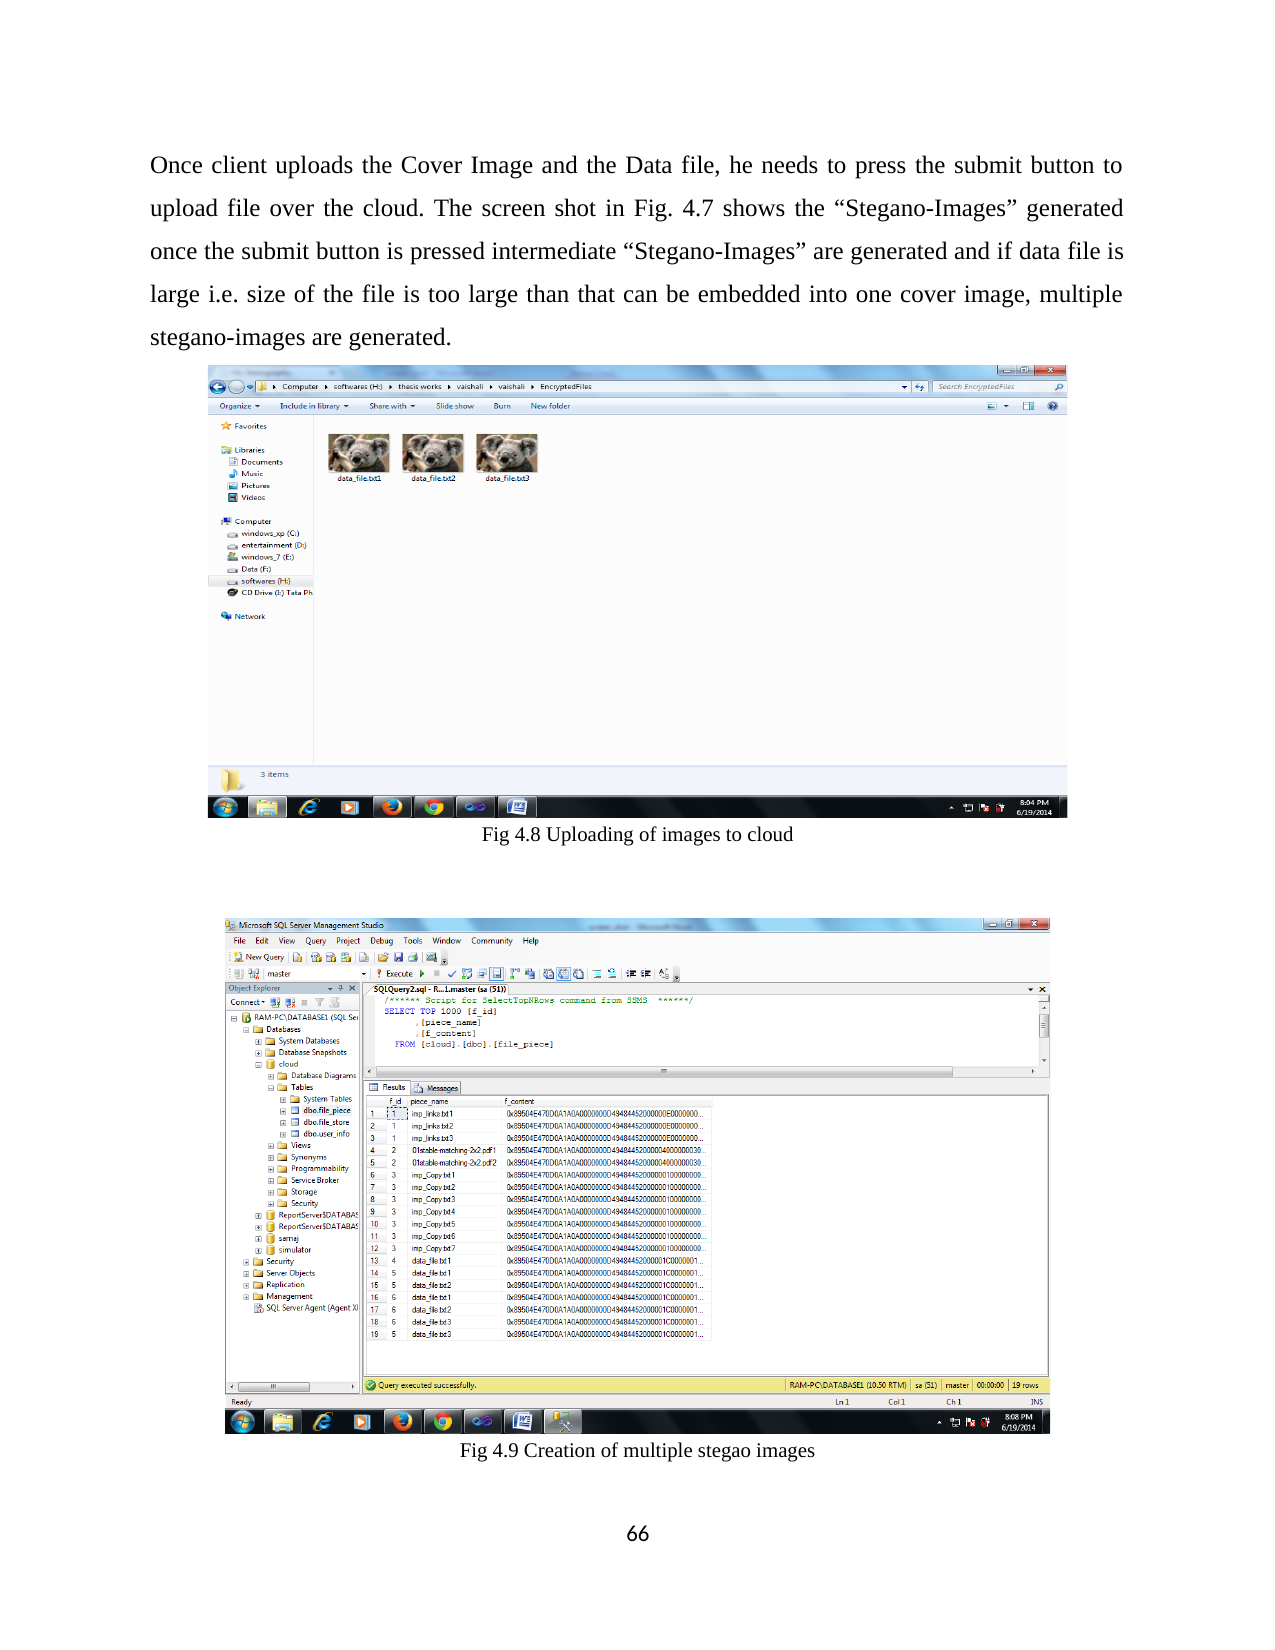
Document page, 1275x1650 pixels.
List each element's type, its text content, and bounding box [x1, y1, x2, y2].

picture [225, 918, 1050, 1434]
text Once client uploads the Cover Image and the Data file, he needs to press the submit button to upload file over the cloud. The screen shot in Fig. 4.7 shows the “Stegano-Images” generated once the submit button is pressed intermediate “Stegano-Images” are generated and if data file is large i.e. size of the file is too large than that can be embedded into one cover image, multiple stegano-images are generated. [150, 150, 1125, 351]
text Fig 4.8 Uploading of images to cloud [150, 822, 1125, 846]
picture [207, 365, 1068, 818]
text Fig 4.9 Creation of multiple stegao images [150, 1438, 1125, 1462]
